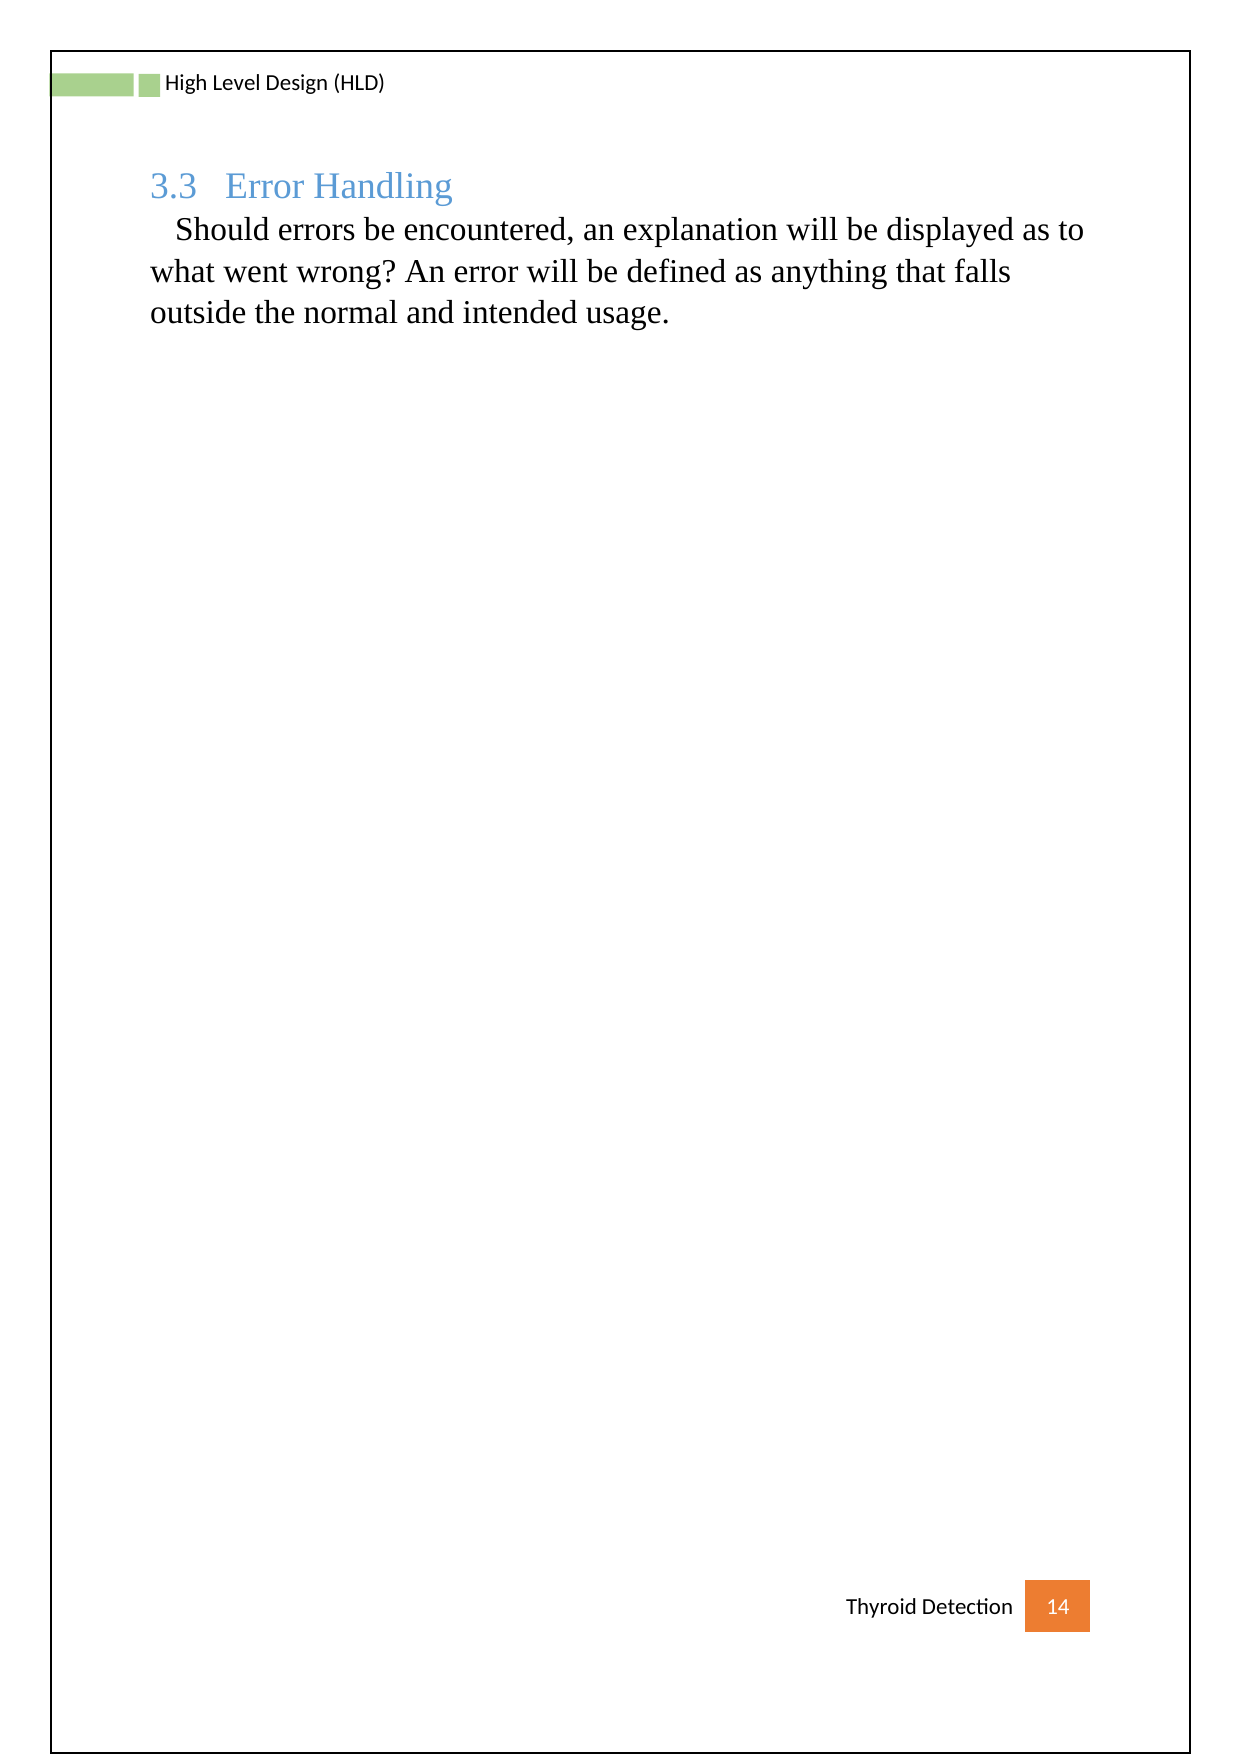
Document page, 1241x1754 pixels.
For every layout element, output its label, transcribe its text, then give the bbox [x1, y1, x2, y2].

text Should errors be encountered, an explanation will be displayed as to what went wrong? An error will be defined as anything that falls outside the normal and intended usage. [150, 209, 1090, 331]
list Error Handling [150, 163, 1090, 206]
